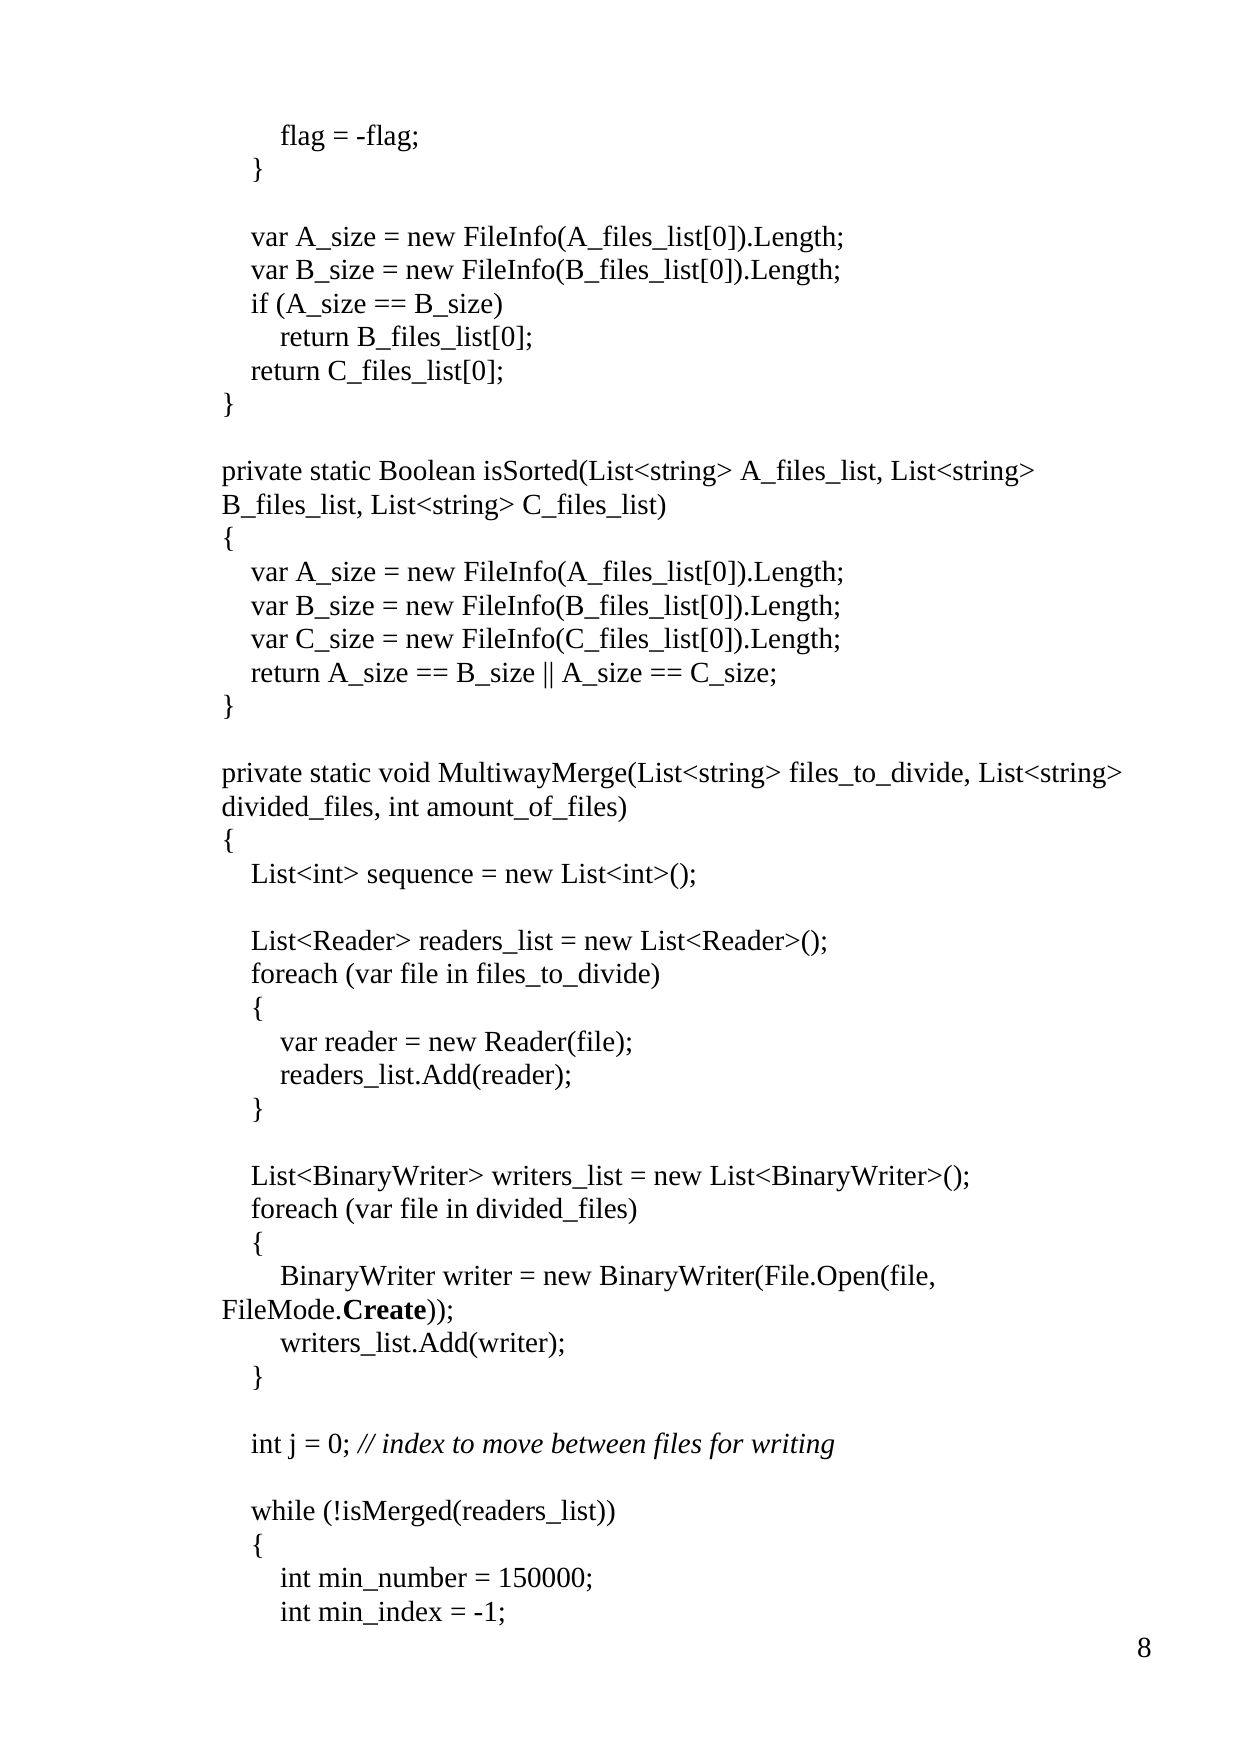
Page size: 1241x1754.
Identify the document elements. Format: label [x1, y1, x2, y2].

text [221, 118, 1152, 1627]
